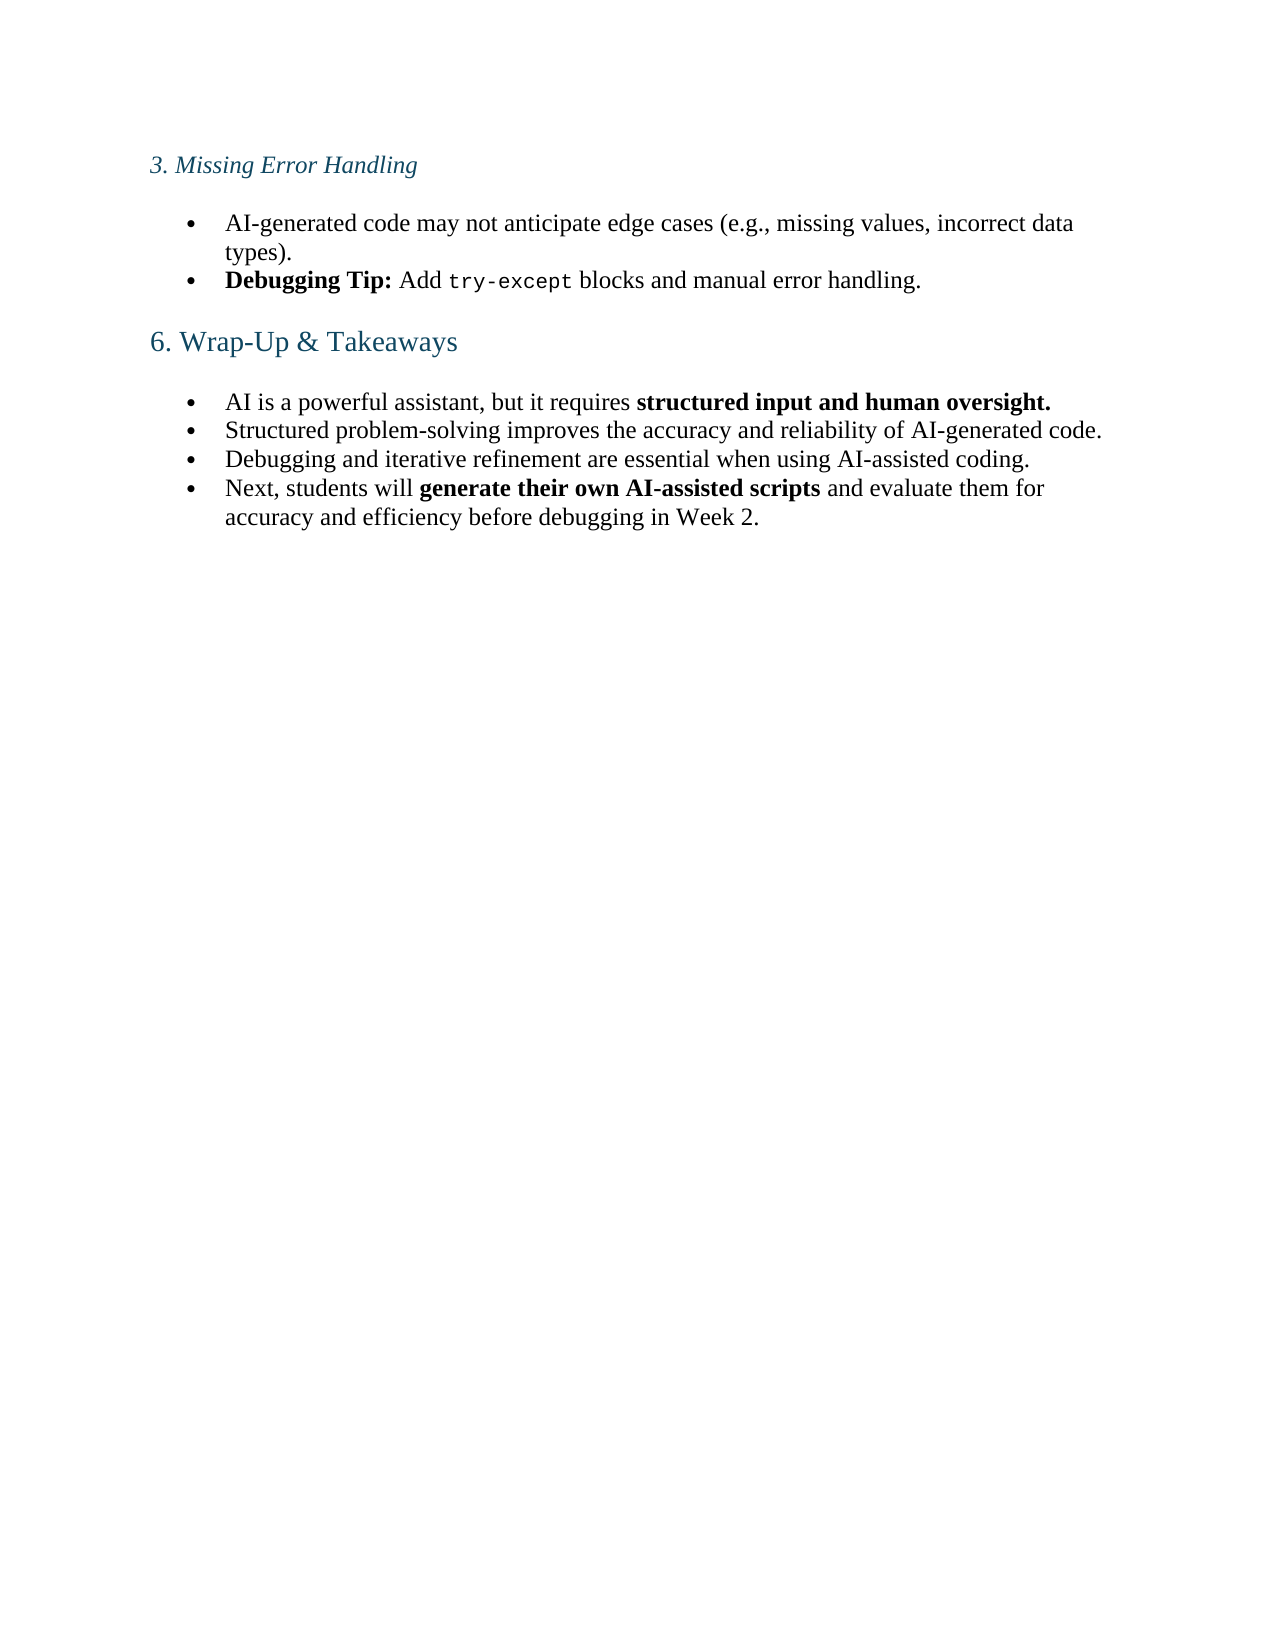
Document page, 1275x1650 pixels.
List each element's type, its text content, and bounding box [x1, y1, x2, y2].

list Next, students will generate their own AI-assisted scripts and evaluate them for accuracy and efficiency before debugging in Week 2. [187, 473, 1125, 531]
list Debugging Tip: Add try-except blocks and manual error handling. [187, 265, 1125, 295]
list Structured problem-solving improves the accuracy and reliability of AI-generated code. [187, 416, 1125, 444]
list AI-generated code may not anticipate edge cases (e.g., missing values, incorrect data types). [187, 208, 1125, 265]
subtitle 6. Wrap-Up & Takeaways [150, 324, 1125, 358]
subtitle 3. Missing Error Handling [150, 150, 1125, 179]
list Debugging and iterative refinement are essential when using AI-assisted coding. [187, 444, 1125, 473]
list AI is a powerful assistant, but it requires structured input and human oversight. [187, 387, 1125, 416]
